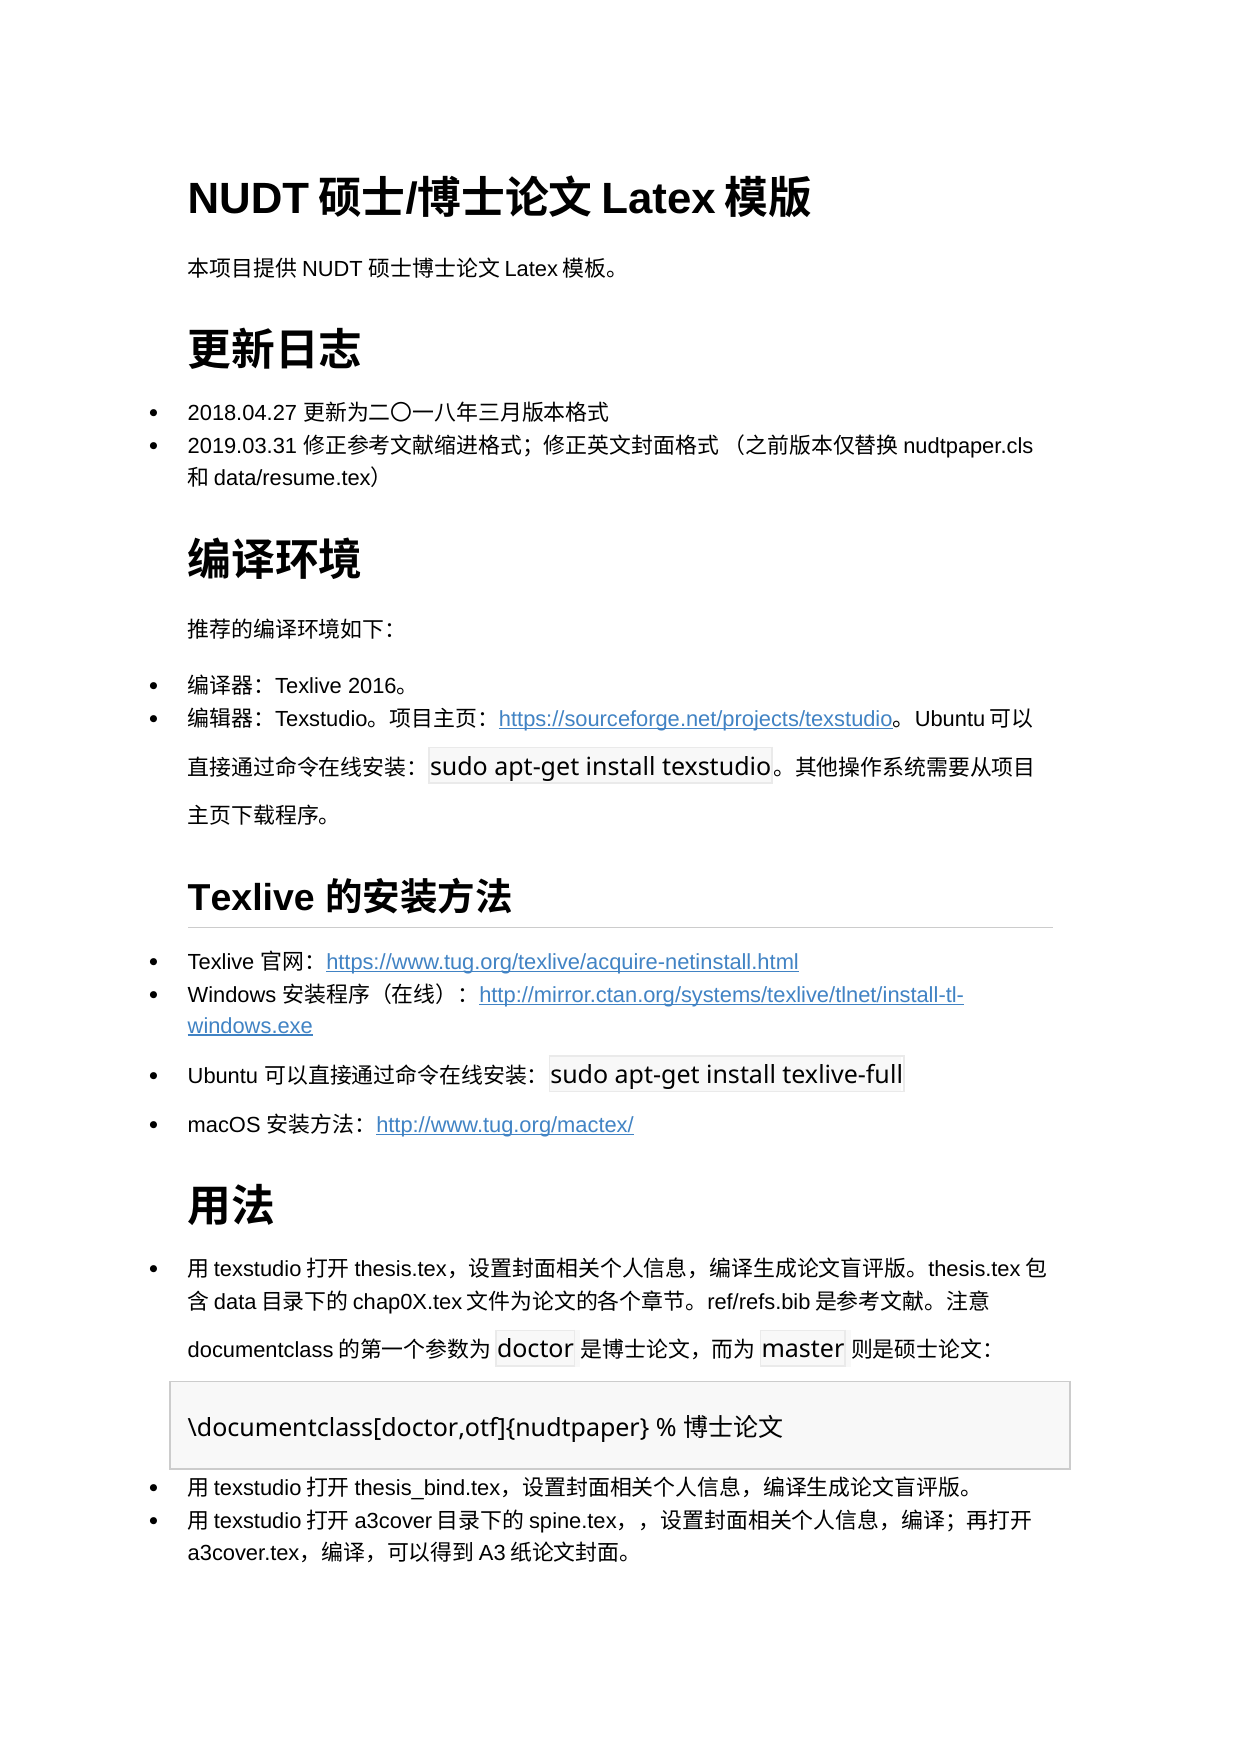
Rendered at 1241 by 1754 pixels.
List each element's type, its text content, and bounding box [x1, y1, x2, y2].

subtitle 编译环境 [187, 523, 1053, 588]
list Ubuntu 可以直接通过命令在线安装：sudo apt-get install texlive-full [150, 1041, 1053, 1106]
list macOS 安装方法：http://www.tug.org/mactex/ [150, 1106, 1053, 1139]
text 推荐的编译环境如下： [187, 612, 1053, 644]
text \documentclass[doctor,otf]{nudtpaper} % 博士论文 [171, 1382, 1069, 1468]
list 用texstudio打开 thesis.tex，设置封面相关个人信息，编译生成论文盲评版。thesis.tex包含data目录下的chap0X.tex文件为论文的各个章节。ref/refs.bib是参考文献。注意documentclass的第一个参数为doctor是博士论文，而为master则是硕士论文： [150, 1251, 1053, 1381]
list 用texstudio打开 thesis_bind.tex，设置封面相关个人信息，编译生成论文盲评版。 [150, 1470, 1053, 1502]
list Windows 安装程序（在线）：http://mirror.ctan.org/systems/texlive/tlnet/install-tl-windows.exe [150, 976, 1053, 1041]
subtitle NUDT硕士/博士论文Latex模版 [187, 162, 1053, 227]
list 2018.04.27 更新为二〇一八年三月版本格式 [150, 395, 1053, 427]
subtitle 用法 [187, 1170, 1053, 1235]
list 编辑器：Texstudio。项目主页：https://sourceforge.net/projects/texstudio。Ubuntu可以直接通过命令在线安装：sudo apt-get install texstudio。其他操作系统需要从项目主页下载程序。 [150, 700, 1053, 830]
list 编译器：Texlive 2016。 [150, 668, 1053, 700]
list 2019.03.31 修正参考文献缩进格式；修正英文封面格式 （之前版本仅替换nudtpaper.cls和data/resume.tex） [150, 427, 1053, 492]
text 本项目提供 NUDT 硕士博士论文Latex模板。 [187, 250, 1053, 283]
list 用texstudio打开 a3cover目录下的 spine.tex，，设置封面相关个人信息，编译；再打开a3cover.tex，编译，可以得到A3纸论文封面。 [150, 1502, 1053, 1567]
list Texlive 官网：https://www.tug.org/texlive/acquire-netinstall.html [150, 944, 1053, 976]
subtitle 更新日志 [187, 314, 1053, 379]
subtitle Texlive 的安装方法 [187, 862, 1053, 928]
